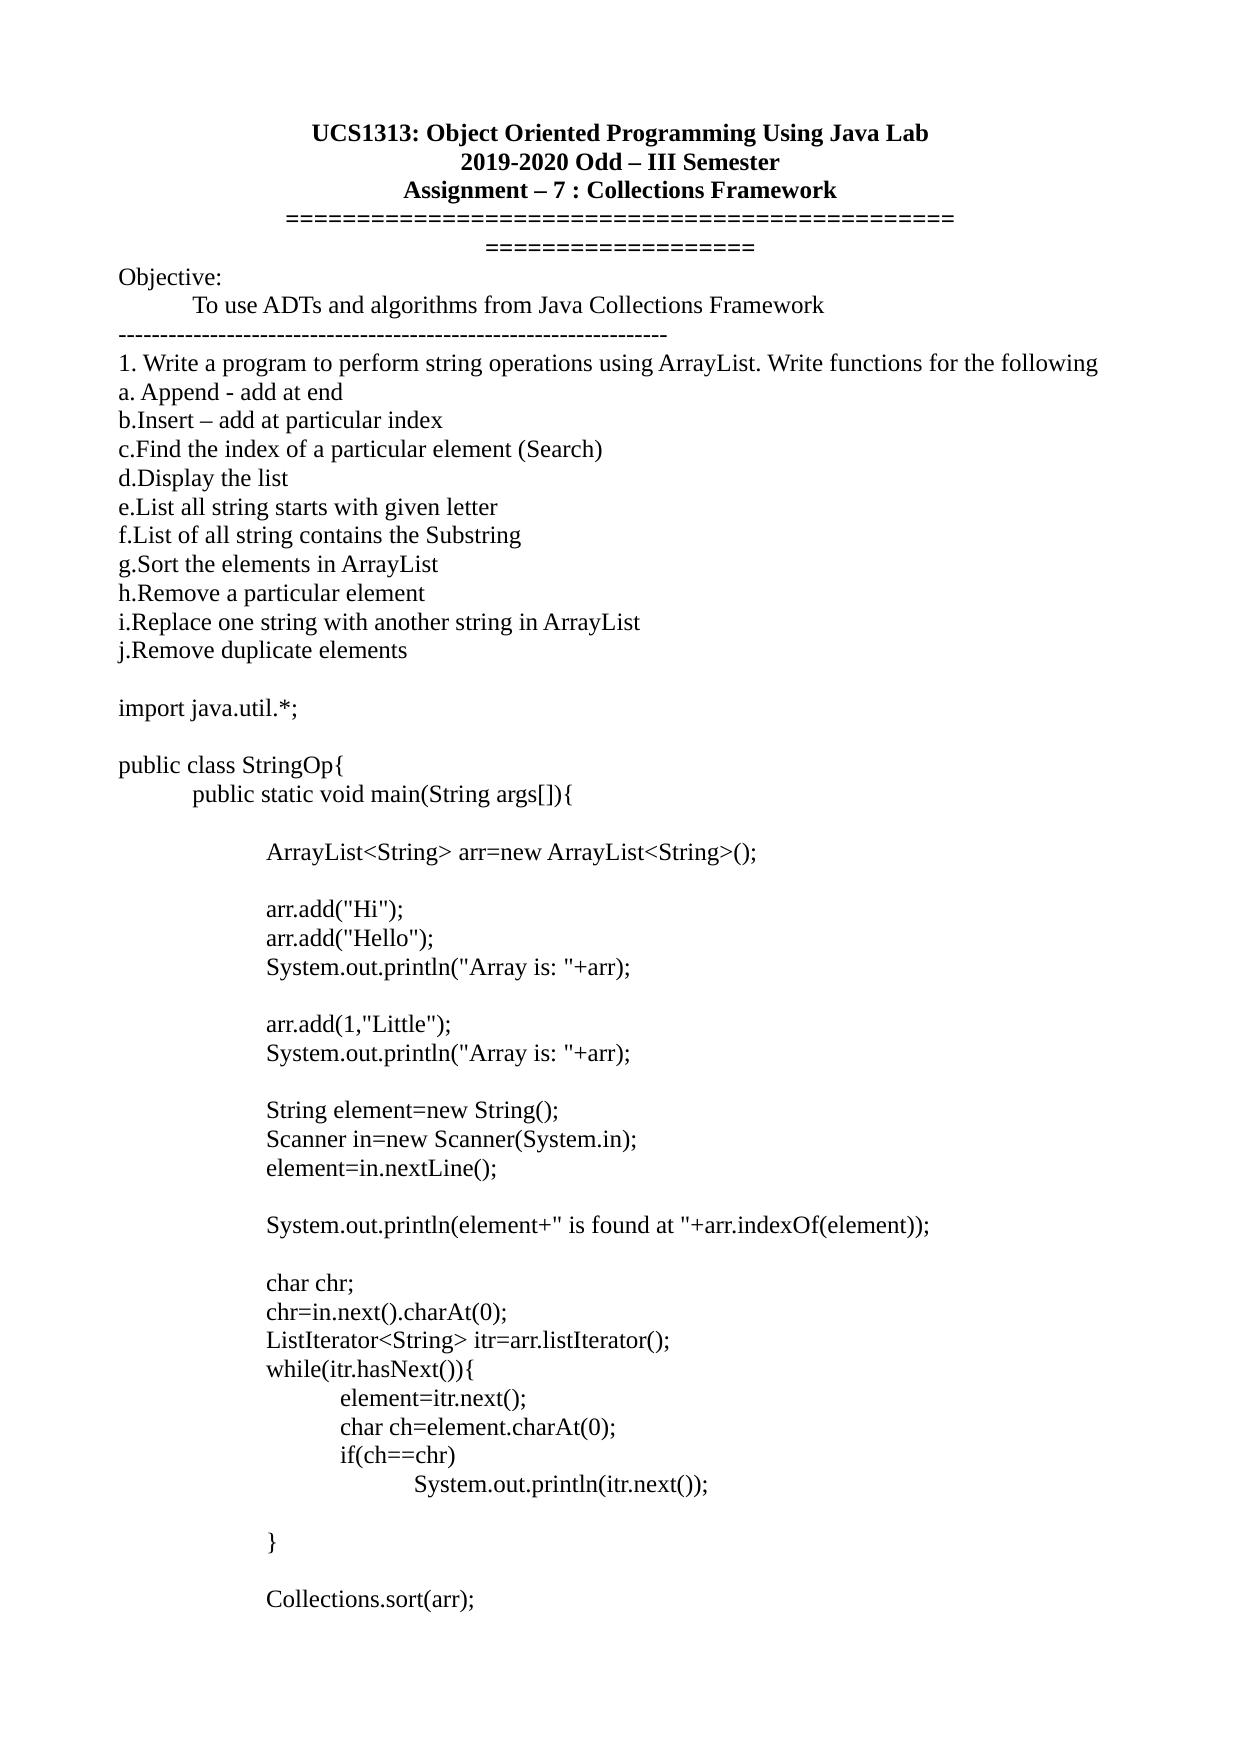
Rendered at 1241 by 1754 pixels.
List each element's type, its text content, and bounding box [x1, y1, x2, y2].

text if(ch==chr) [118, 1441, 1122, 1469]
text ArrayList<String> arr=new ArrayList<String>(); [118, 837, 1122, 866]
text arr.add("Hello"); [118, 923, 1122, 952]
text d.Display the list [118, 463, 1122, 492]
text String element=new String(); [118, 1096, 1122, 1124]
text f.List of all string contains the Substring [118, 521, 1122, 549]
text 1. Write a program to perform string operations using ArrayList. Write functions for the following [118, 348, 1122, 377]
text UCS1313: Object Oriented Programming Using Java Lab [118, 118, 1122, 147]
text i.Replace one string with another string in ArrayList [118, 607, 1122, 636]
text System.out.println(element+" is found at "+arr.indexOf(element)); [118, 1211, 1122, 1239]
text =================== [118, 233, 1122, 262]
text b.Insert – add at particular index [118, 406, 1122, 434]
text 2019-2020 Odd – III Semester [118, 147, 1122, 176]
text Objective: [118, 262, 1122, 291]
text To use ADTs and algorithms from Java Collections Framework [118, 291, 1122, 319]
text System.out.println("Array is: "+arr); [118, 1038, 1122, 1067]
text public class StringOp{ [118, 751, 1122, 779]
text System.out.println(itr.next()); [118, 1469, 1122, 1498]
text Assignment – 7 : Collections Framework [118, 176, 1122, 204]
text chr=in.next().charAt(0); [118, 1297, 1122, 1326]
text element=in.nextLine(); [118, 1153, 1122, 1182]
text ------------------------------------------------------------------ [118, 319, 1122, 348]
text c.Find the index of a particular element (Search) [118, 434, 1122, 463]
text a. Append - add at end [118, 377, 1122, 406]
text element=itr.next(); [118, 1383, 1122, 1412]
text public static void main(String args[]){ [118, 779, 1122, 808]
text Collections.sort(arr); [118, 1584, 1122, 1613]
text j.Remove duplicate elements [118, 636, 1122, 664]
text import java.util.*; [118, 693, 1122, 722]
text } [118, 1527, 1122, 1556]
text char ch=element.charAt(0); [118, 1412, 1122, 1441]
text Scanner in=new Scanner(System.in); [118, 1124, 1122, 1153]
text char chr; [118, 1268, 1122, 1297]
text System.out.println("Array is: "+arr); [118, 952, 1122, 981]
text =============================================== [118, 204, 1122, 233]
text h.Remove a particular element [118, 578, 1122, 607]
text arr.add("Hi"); [118, 894, 1122, 923]
text g.Sort the elements in ArrayList [118, 549, 1122, 578]
text e.List all string starts with given letter [118, 492, 1122, 521]
text while(itr.hasNext()){ [118, 1354, 1122, 1383]
text ListIterator<String> itr=arr.listIterator(); [118, 1326, 1122, 1354]
text arr.add(1,"Little"); [118, 1009, 1122, 1038]
